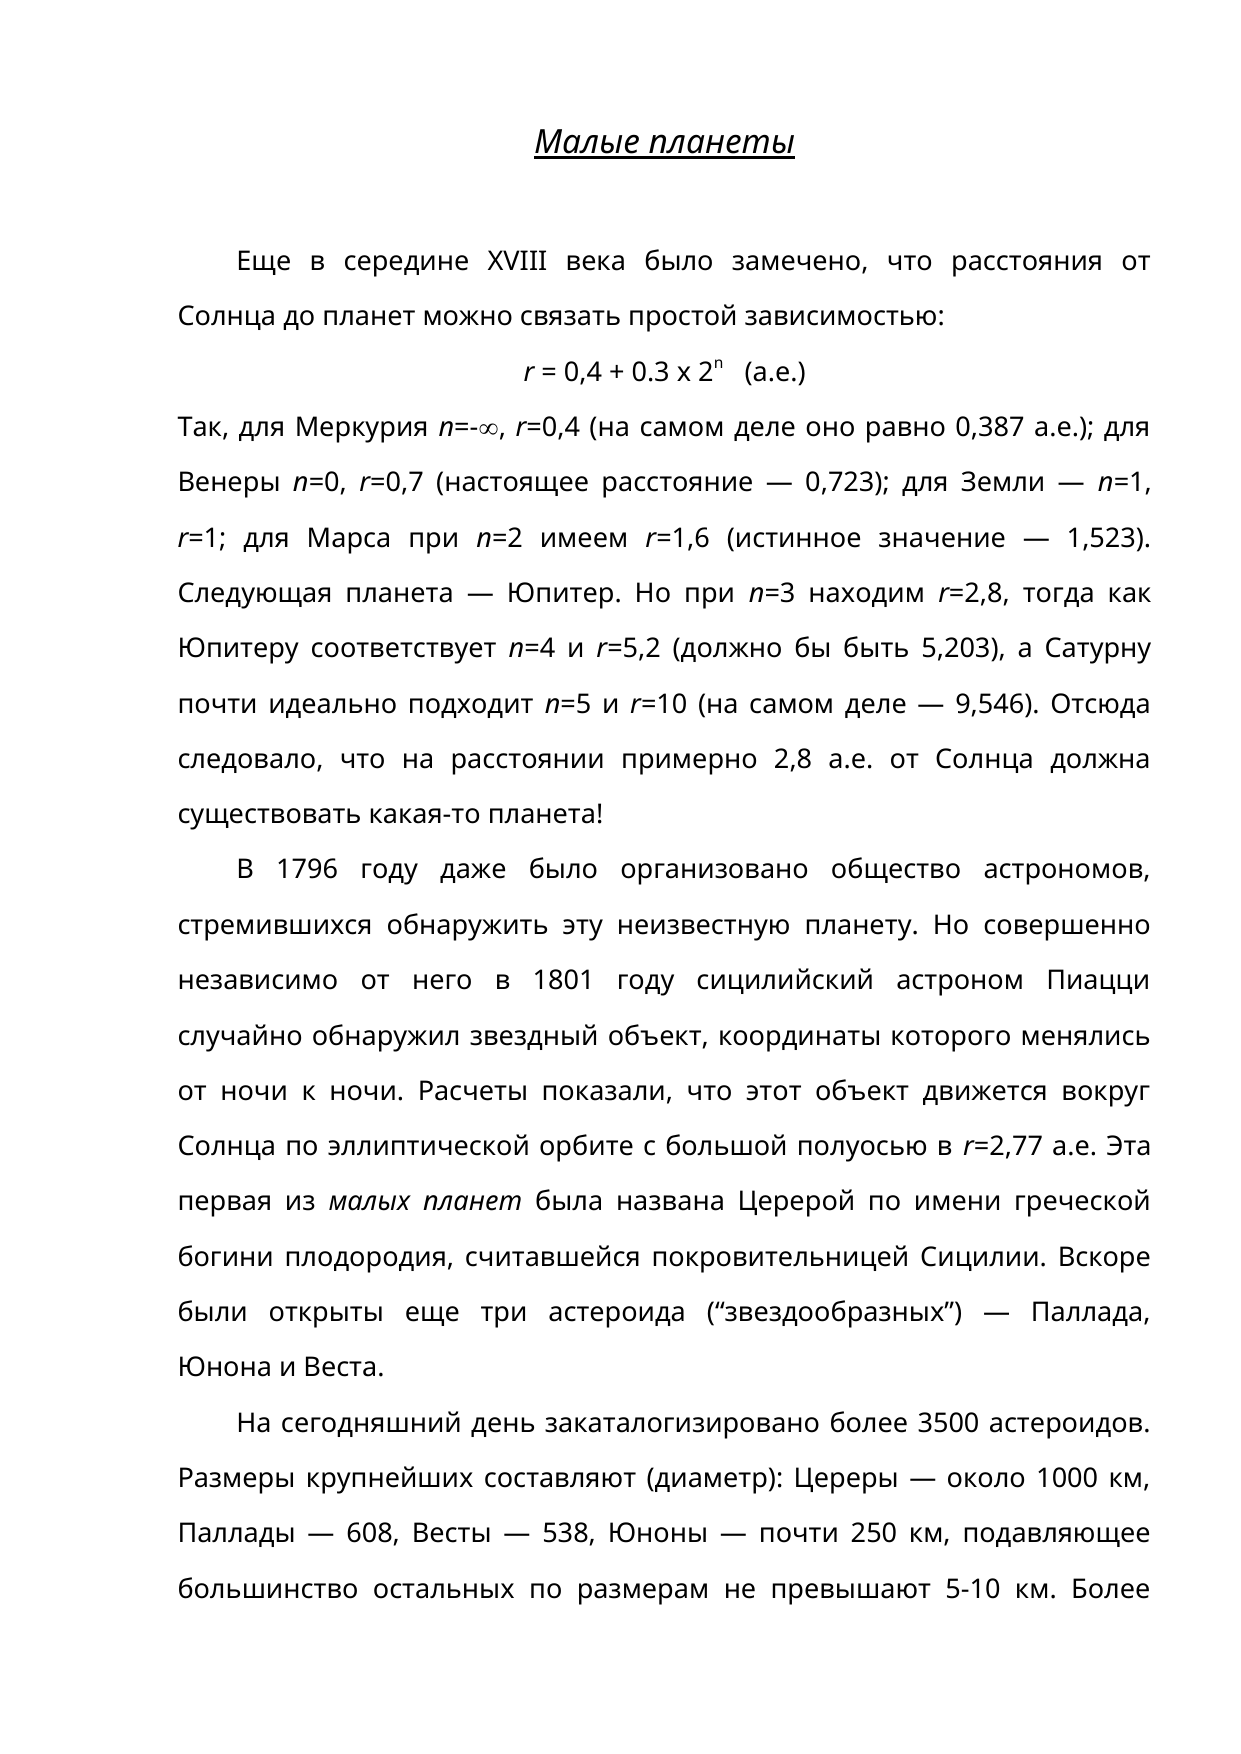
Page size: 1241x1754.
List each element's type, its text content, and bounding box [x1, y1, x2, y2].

text Еще в середине XVIII века было замечено, что расстояния от Солнца до планет можно связать простой зависимостью: [177, 242, 1152, 334]
text Так, для Меркурия n=-, r=0,4 (на самом деле оно равно 0,387 а.е.); для Венеры n=0, r=0,7 (настоящее расстояние — 0,723); для Земли — n=1, r=1; для Марса при n=2 имеем r=1,6 (истинное значение — 1,523). Следующая планета — Юпитер. Но при n=3 находим r=2,8, тогда как Юпитеру соответствует n=4 и r=5,2 (должно бы быть 5,203), а Сатурну почти идеально подходит n=5 и r=10 (на самом деле — 9,546). Отсюда следовало, что на расстоянии примерно 2,8 а.е. от Солнца должна существовать какая-то планета! [177, 407, 1152, 832]
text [177, 1403, 1152, 1606]
text Малые планеты [177, 118, 1152, 163]
text r = 0,4 + 0.3 x 2n (а.е.) [177, 352, 1152, 389]
text В 1796 году даже было организовано общество астрономов, стремившихся обнаружить эту неизвестную планету. Но совершенно независимо от него в 1801 году сицилийский астроном Пиацци случайно обнаружил звездный объект, координаты которого менялись от ночи к ночи. Расчеты показали, что этот объект движется вокруг Солнца по эллиптической орбите с большой полуосью в r=2,77 а.е. Эта первая из малых планет была названа Церерой по имени греческой богини плодородия, считавшейся покровительницей Сицилии. Вскоре были открыты еще три астероида (“звездообразных”) — Паллада, Юнона и Веста. [177, 850, 1152, 1385]
